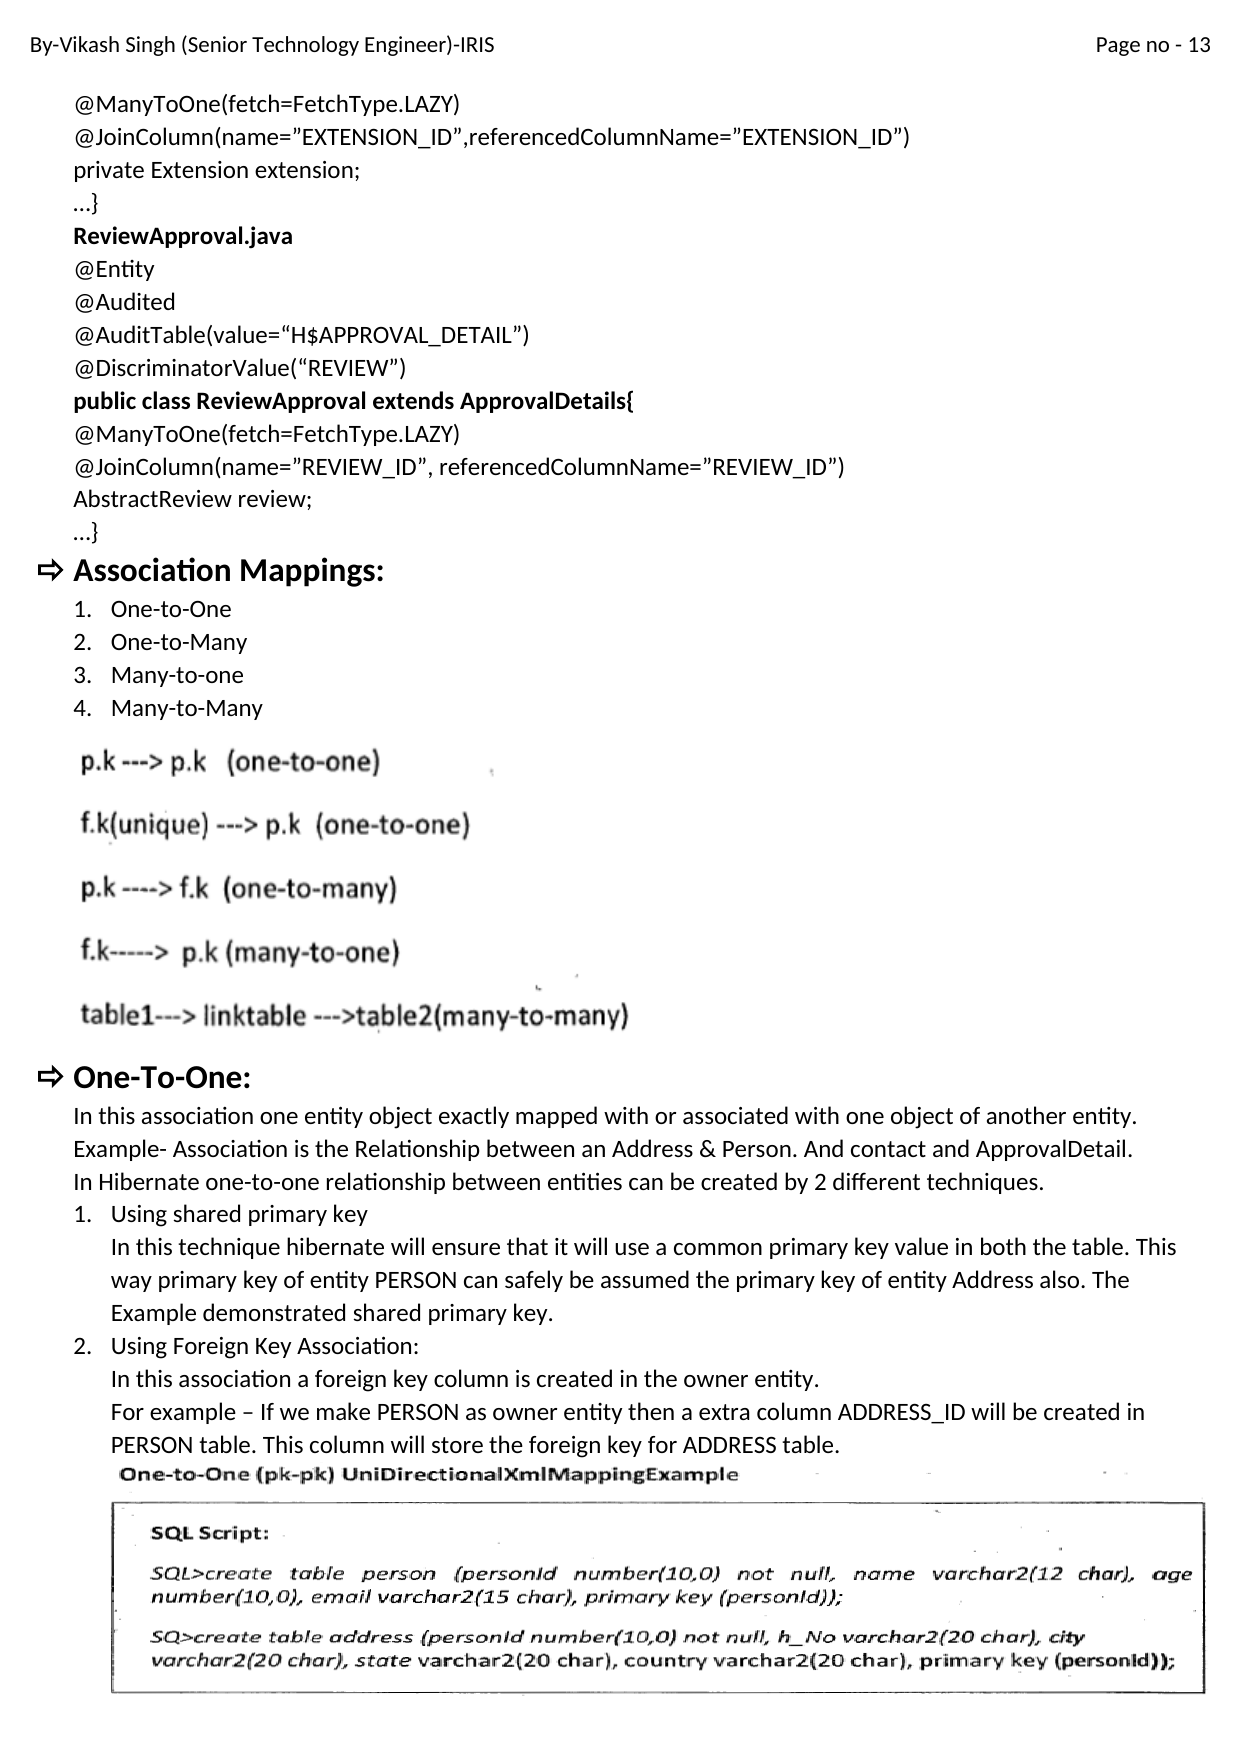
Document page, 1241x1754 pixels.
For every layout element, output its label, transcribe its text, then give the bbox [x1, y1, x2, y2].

list Association Mappings: [36, 549, 1211, 590]
picture [110, 1462, 1218, 1701]
text …} [73, 187, 1211, 218]
list One-To-One: [36, 1056, 1211, 1097]
list @DiscriminatorValue(“REVIEW”) [73, 352, 1211, 382]
picture [73, 741, 644, 1037]
list Using Foreign Key Association: [73, 1330, 1211, 1361]
list Many-to-one [73, 659, 1211, 690]
list For example – If we make PERSON as owner entity then a extra column ADDRESS_ID will be created in PERSON table. This column will store the foreign key for ADDRESS table. [111, 1396, 1211, 1459]
text @JoinColumn(name=”EXTENSION_ID”,referencedColumnName=”EXTENSION_ID”) [73, 122, 1211, 152]
list Using shared primary key [73, 1199, 1211, 1229]
list @JoinColumn(name=”REVIEW_ID”, referencedColumnName=”REVIEW_ID”) [73, 451, 1211, 481]
list @Audited [73, 286, 1211, 317]
list AbstractReview review; [73, 484, 1211, 514]
list In Hibernate one-to-one relationship between entities can be created by 2 different techniques. [73, 1166, 1211, 1196]
list In this association a foreign key column is created in the owner entity. [111, 1363, 1211, 1394]
list @AuditTable(value=“H$APPROVAL_DETAIL”) [73, 319, 1211, 349]
list …} [73, 517, 1211, 547]
text ReviewApproval.java [73, 220, 1211, 251]
list @ManyToOne(fetch=FetchType.LAZY) [73, 418, 1211, 448]
text @ManyToOne(fetch=FetchType.LAZY) [73, 89, 1211, 119]
text private Extension extension; [73, 154, 1211, 185]
list In this technique hibernate will ensure that it will use a common primary key value in both the table. This way primary key of entity PERSON can safely be assumed the primary key of entity Address also. The Example demonstrated shared primary key. [111, 1232, 1211, 1328]
list One-to-Many [73, 626, 1211, 657]
list @Entity [73, 253, 1211, 284]
list Many-to-Many [73, 692, 1211, 723]
list In this association one entity object exactly mapped with or associated with one object of another entity. [73, 1100, 1211, 1130]
list Example- Association is the Relationship between an Address & Person. And contact and ApprovalDetail. [73, 1133, 1211, 1163]
list public class ReviewApproval extends ApprovalDetails{ [73, 385, 1211, 415]
list One-to-One [73, 593, 1211, 624]
